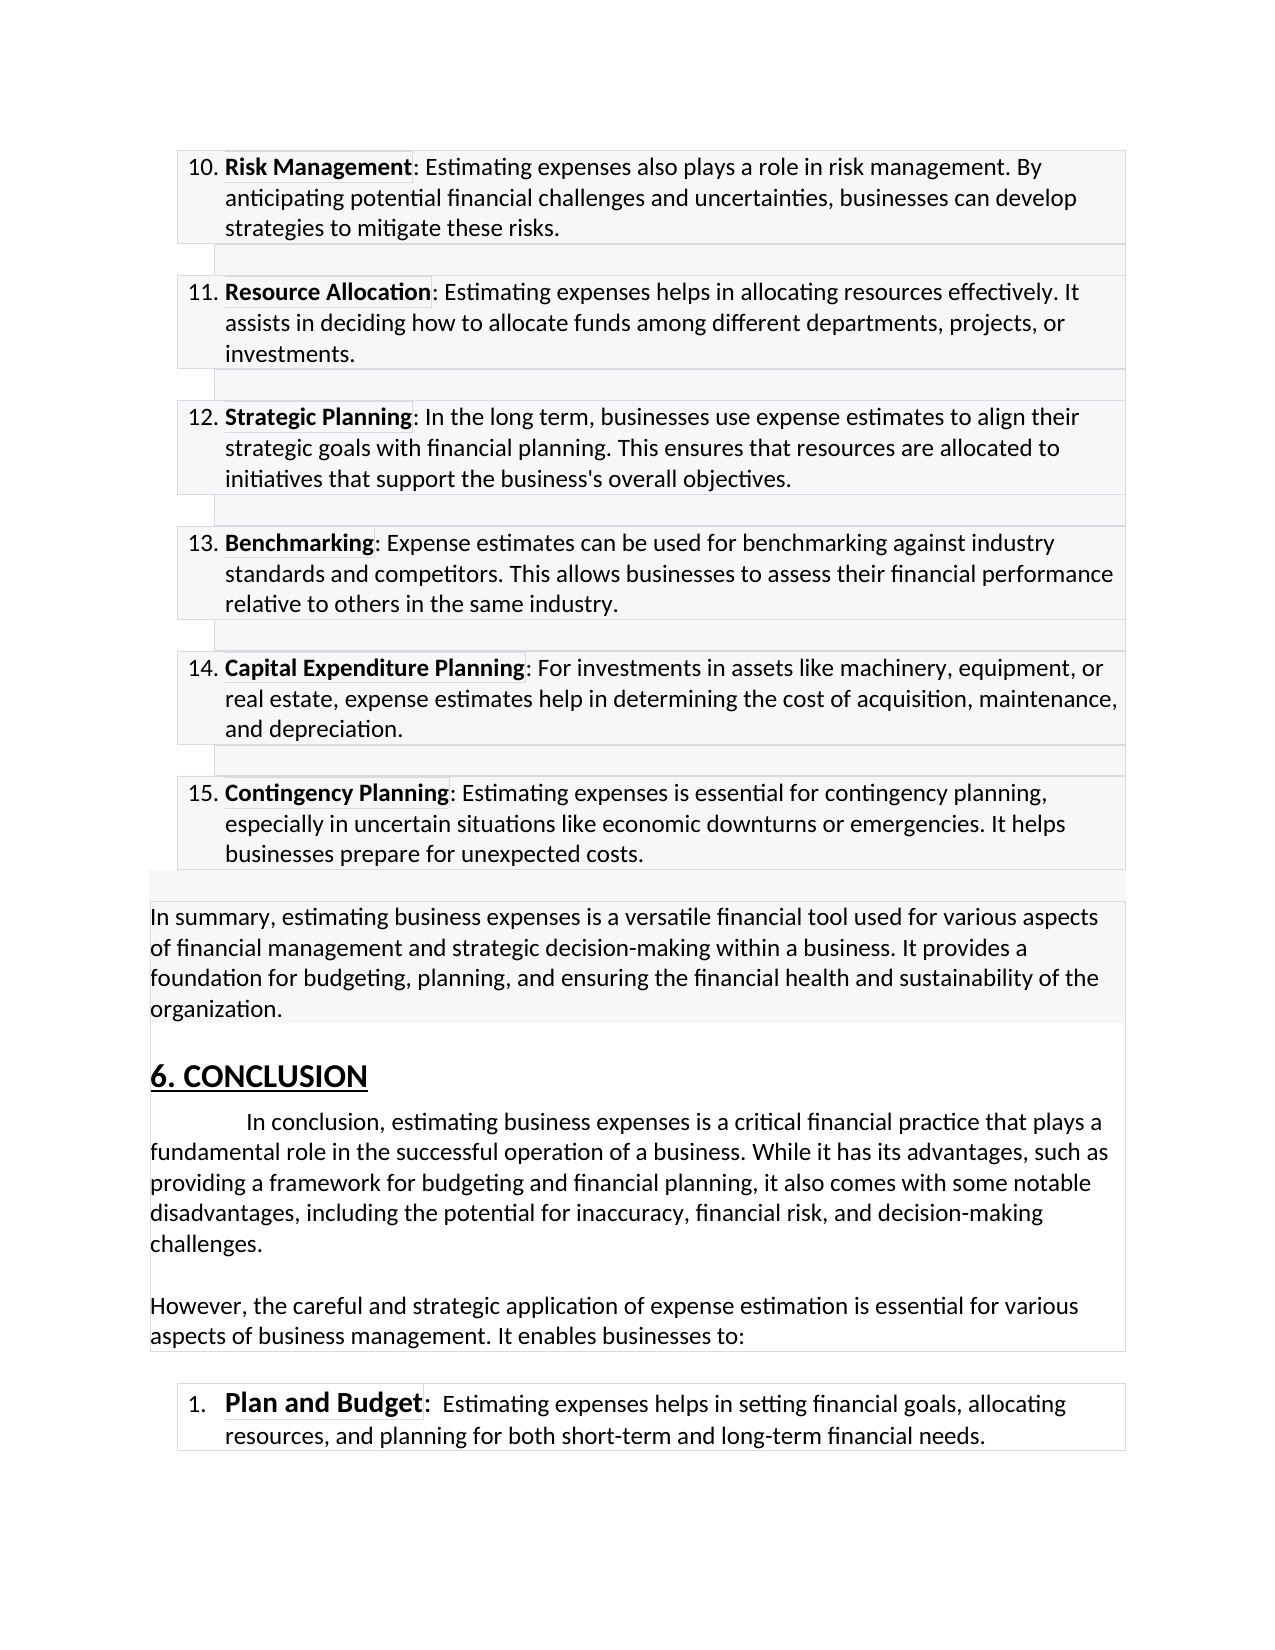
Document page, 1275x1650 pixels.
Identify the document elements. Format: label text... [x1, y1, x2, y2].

text However, the careful and strategic application of expense estimation is essential for various aspects of business management. It enables businesses to: [151, 1289, 1125, 1351]
text In conclusion, estimating business expenses is a critical financial practice that plays a fundamental role in the successful operation of a business. While it has its advantages, such as providing a framework for budgeting and financial planning, it also comes with some notable disadvantages, including the potential for inaccuracy, financial risk, and decision-making challenges. [151, 1105, 1125, 1258]
list Contingency Planning: Estimating expenses is essential for contingency planning, especially in uncertain situations like economic downturns or emergencies. It helps businesses prepare for unexpected costs. [178, 777, 1125, 869]
list Plan and Budget: Estimating expenses helps in setting financial goals, allocating resources, and planning for both short-term and long-term financial needs. [178, 1384, 1125, 1450]
list Benchmarking: Expense estimates can be used for benchmarking against industry standards and competitors. This allows businesses to assess their financial performance relative to others in the same industry. [178, 527, 1125, 619]
list Strategic Planning: In the long term, businesses use expense estimates to align their strategic goals with financial planning. This ensures that resources are allocated to initiatives that support the business's overall objectives. [178, 401, 1125, 494]
list Resource Allocation: Estimating expenses helps in allocating resources effectively. It assists in deciding how to allocate funds among different departments, projects, or investments. [178, 276, 1125, 368]
text In summary, estimating business expenses is a versatile financial tool used for various aspects of financial management and strategic decision-making within a business. It provides a foundation for budgeting, planning, and ensuring the financial health and sustainability of the organization. [151, 902, 1125, 1023]
list Risk Management: Estimating expenses also plays a role in risk management. By anticipating potential financial challenges and uncertainties, businesses can develop strategies to mitigate these risks. [178, 151, 1125, 243]
list Capital Expenditure Planning: For investments in assets like machinery, equipment, or real estate, expense estimates help in determining the cost of acquisition, maintenance, and depreciation. [178, 652, 1125, 744]
text 6. CONCLUSION [151, 1054, 1125, 1096]
